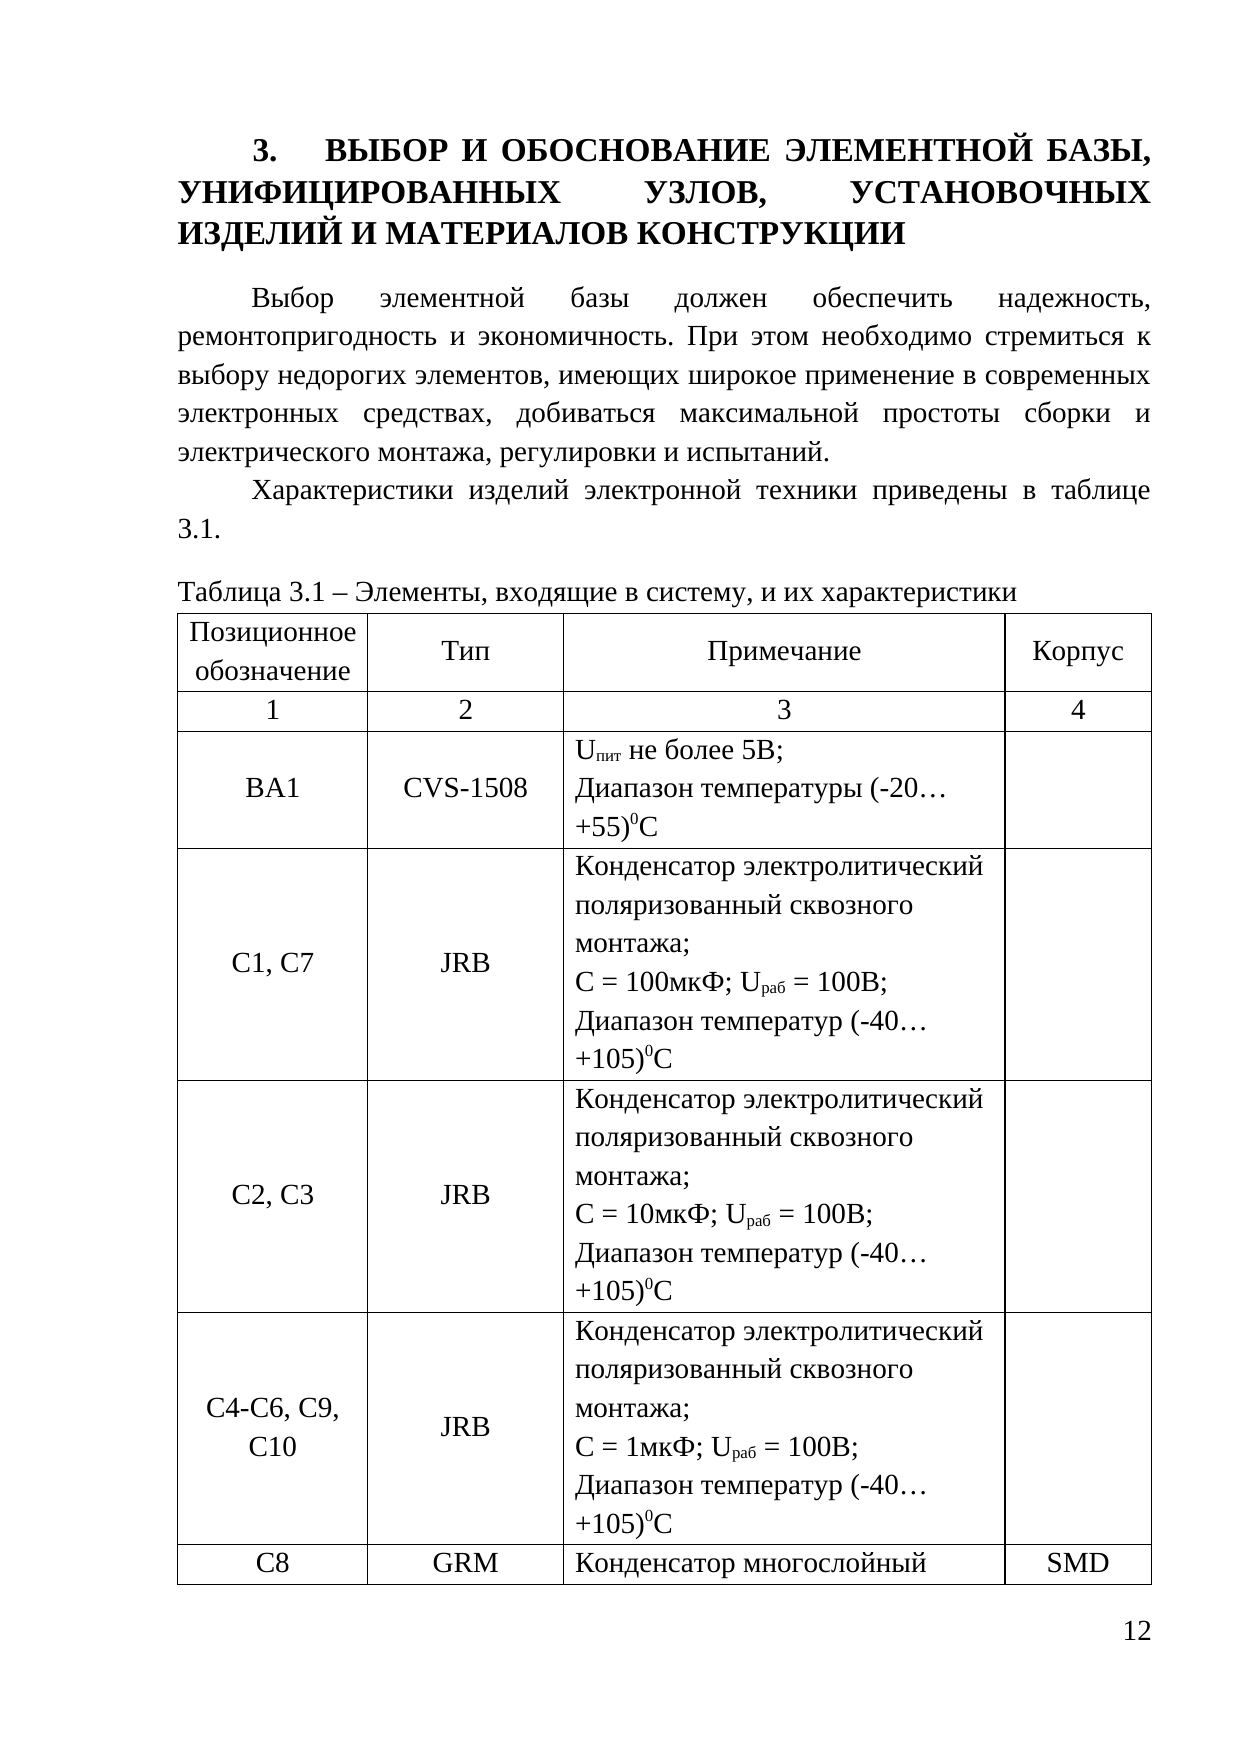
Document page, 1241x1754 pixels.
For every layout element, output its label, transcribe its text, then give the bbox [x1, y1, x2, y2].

table_cell JRB [368, 1313, 563, 1544]
table_header Позиционное обозначение [178, 614, 367, 691]
table_cell C4-C6, C9, C10 [178, 1313, 367, 1544]
table_cell [1006, 849, 1151, 1080]
table_cell [1006, 732, 1151, 847]
table_header Примечание [564, 614, 1004, 691]
table_cell GRM [368, 1545, 563, 1584]
text Выбор элементной базы должен обеспечить надежность, ремонтопригодность и экономичность. При этом необходимо стремиться к выбору недорогих элементов, имеющих широкое применение в современных электронных средствах, добиваться максимальной простоты сборки и электрического монтажа, регулировки и испытаний. [177, 280, 1152, 467]
table_cell ВA1 [178, 732, 367, 847]
table_cell Uпит не более 5В; Диапазон температуры (-20…+55)0С [564, 732, 1004, 847]
text ВЫБОР И ОБОСНОВАНИЕ ЭЛЕМЕНТНОЙ БАЗЫ, УНИФИЦИРОВАННЫХ УЗЛОВ, УСТАНОВОЧНЫХ ИЗДЕЛИЙ И МАТЕРИАЛОВ КОНСТРУКЦИИ [177, 131, 1152, 252]
table_cell JRB [368, 849, 563, 1080]
table_cell Конденсатор электролитический поляризованный сквозного монтажа; C = 1мкФ; Uраб = 100В; Диапазон температур (-40…+105)0С [564, 1313, 1004, 1544]
text Таблица 3.1 – Элементы, входящие в систему, и их характеристики [177, 574, 1152, 608]
table_cell [1006, 1313, 1151, 1544]
table_cell Конденсатор электролитический поляризованный сквозного монтажа; C = 10мкФ; Uраб = 100В; Диапазон температур (-40…+105)0С [564, 1081, 1004, 1312]
text Характеристики изделий электронной техники приведены в таблице 3.1. [177, 472, 1152, 544]
table_cell 1 [178, 692, 367, 731]
table_cell CVS-1508 [368, 732, 563, 847]
table_cell JRB [368, 1081, 563, 1312]
table_cell Конденсатор электролитический поляризованный сквозного монтажа; C = 100мкФ; Uраб = 100В; Диапазон температур (-40…+105)0С [564, 849, 1004, 1080]
table_cell 2 [368, 692, 563, 731]
table_cell C8 [178, 1545, 367, 1584]
table_cell C2, C3 [178, 1081, 367, 1312]
table_header Корпус [1006, 614, 1151, 691]
table_header Тип [368, 614, 563, 691]
table_cell [1006, 1081, 1151, 1312]
table_cell C1, C7 [178, 849, 367, 1080]
table_cell 3 [564, 692, 1004, 731]
table_cell SMD 1206 [1006, 1545, 1151, 1584]
table_cell Конденсатор многослойный керамический поверхностного монтажа; C = 0,1мкФ; Uраб = 100В; Диапазон температур (-55…+125)0С [564, 1545, 1004, 1584]
table_cell 4 [1006, 692, 1151, 731]
